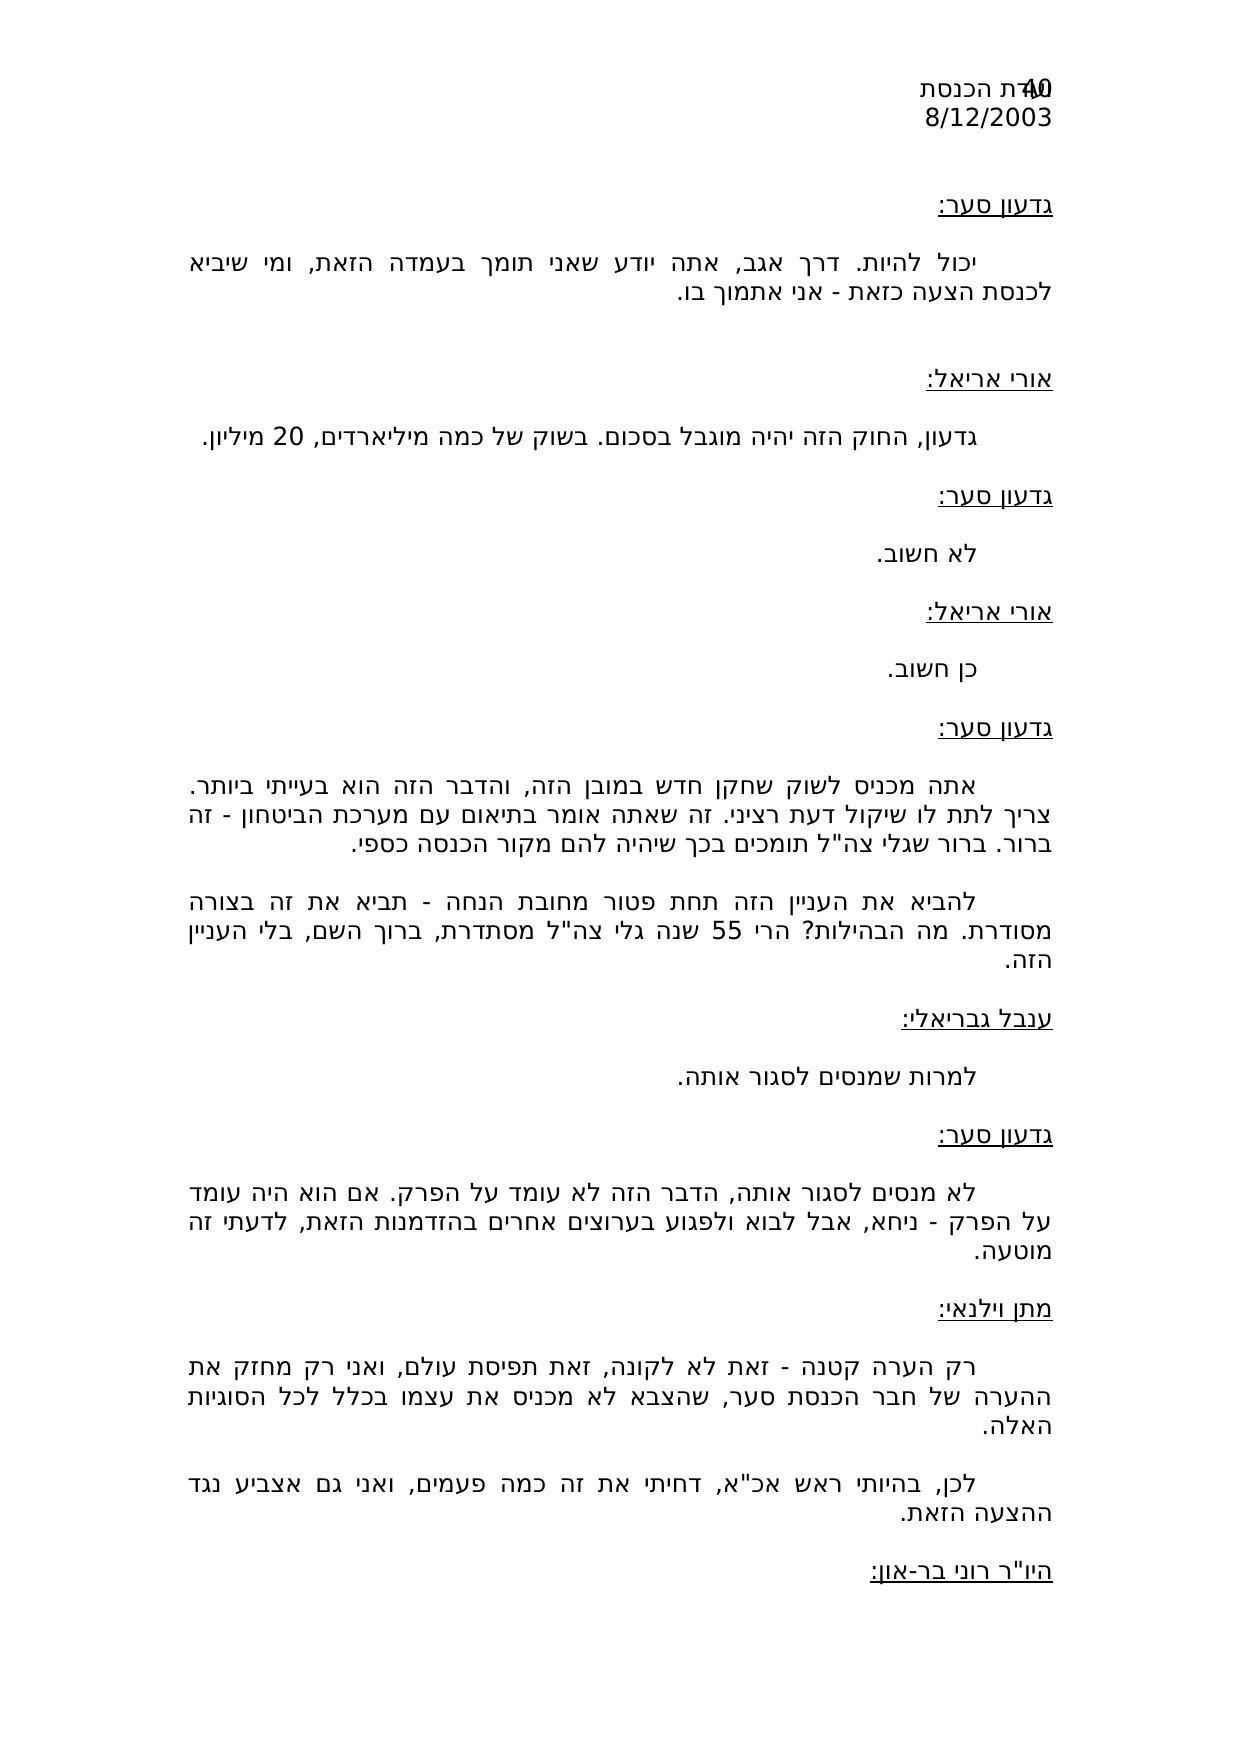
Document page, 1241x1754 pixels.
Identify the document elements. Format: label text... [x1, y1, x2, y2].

text לא חשוב. [187, 539, 1053, 568]
text גדעון, החוק הזה יהיה מוגבל בסכום. בשוק של כמה מיליארדים, 20 מיליון. [187, 422, 1053, 452]
text מתן וילנאי: [187, 1265, 1053, 1324]
text היו"ר רוני בר-און: [187, 1527, 1053, 1585]
text למרות שמנסים לסגור אותה. [187, 1062, 1053, 1091]
text גדעון סער: [187, 684, 1053, 742]
text לא מנסים לסגור אותה, הדבר הזה לא עומד על הפרק. אם הוא היה עומד על הפרק - ניחא, אבל לבוא ולפגוע בערוצים אחרים בהזדמנות הזאת, לדעתי זה מוטעה. [187, 1178, 1053, 1265]
text גדעון סער: [187, 161, 1053, 219]
text אתה מכניס לשוק שחקן חדש במובן הזה, והדבר הזה הוא בעייתי ביותר. צריך לתת לו שיקול דעת רציני. זה שאתה אומר בתיאום עם מערכת הביטחון - זה ברור. ברור שגלי צה"ל תומכים בכך שיהיה להם מקור הכנסה כספי. [187, 771, 1053, 858]
text ענבל גבריאלי: [187, 974, 1053, 1033]
text לכן, בהיותי ראש אכ"א, דחיתי את זה כמה פעמים, ואני גם אצביע נגד ההצעה הזאת. [187, 1469, 1053, 1527]
text גדעון סער: [187, 1091, 1053, 1149]
text אורי אריאל: [187, 597, 1053, 626]
text כן חשוב. [187, 654, 1053, 684]
text להביא את העניין הזה תחת פטור מחובת הנחה - תביא את זה בצורה מסודרת. מה הבהילות? הרי 55 שנה גלי צה"ל מסתדרת, ברוך השם, בלי העניין הזה. [187, 887, 1053, 974]
text אורי אריאל: [187, 306, 1053, 394]
text גדעון סער: [187, 452, 1053, 510]
text רק הערה קטנה - זאת לא לקונה, זאת תפיסת עולם, ואני רק מחזק את ההערה של חבר הכנסת סער, שהצבא לא מכניס את עצמו בכלל לכל הסוגיות האלה. [187, 1352, 1053, 1440]
text יכול להיות. דרך אגב, אתה יודע שאני תומך בעמדה הזאת, ומי שיביא לכנסת הצעה כזאת - אני אתמוך בו. [187, 248, 1053, 306]
